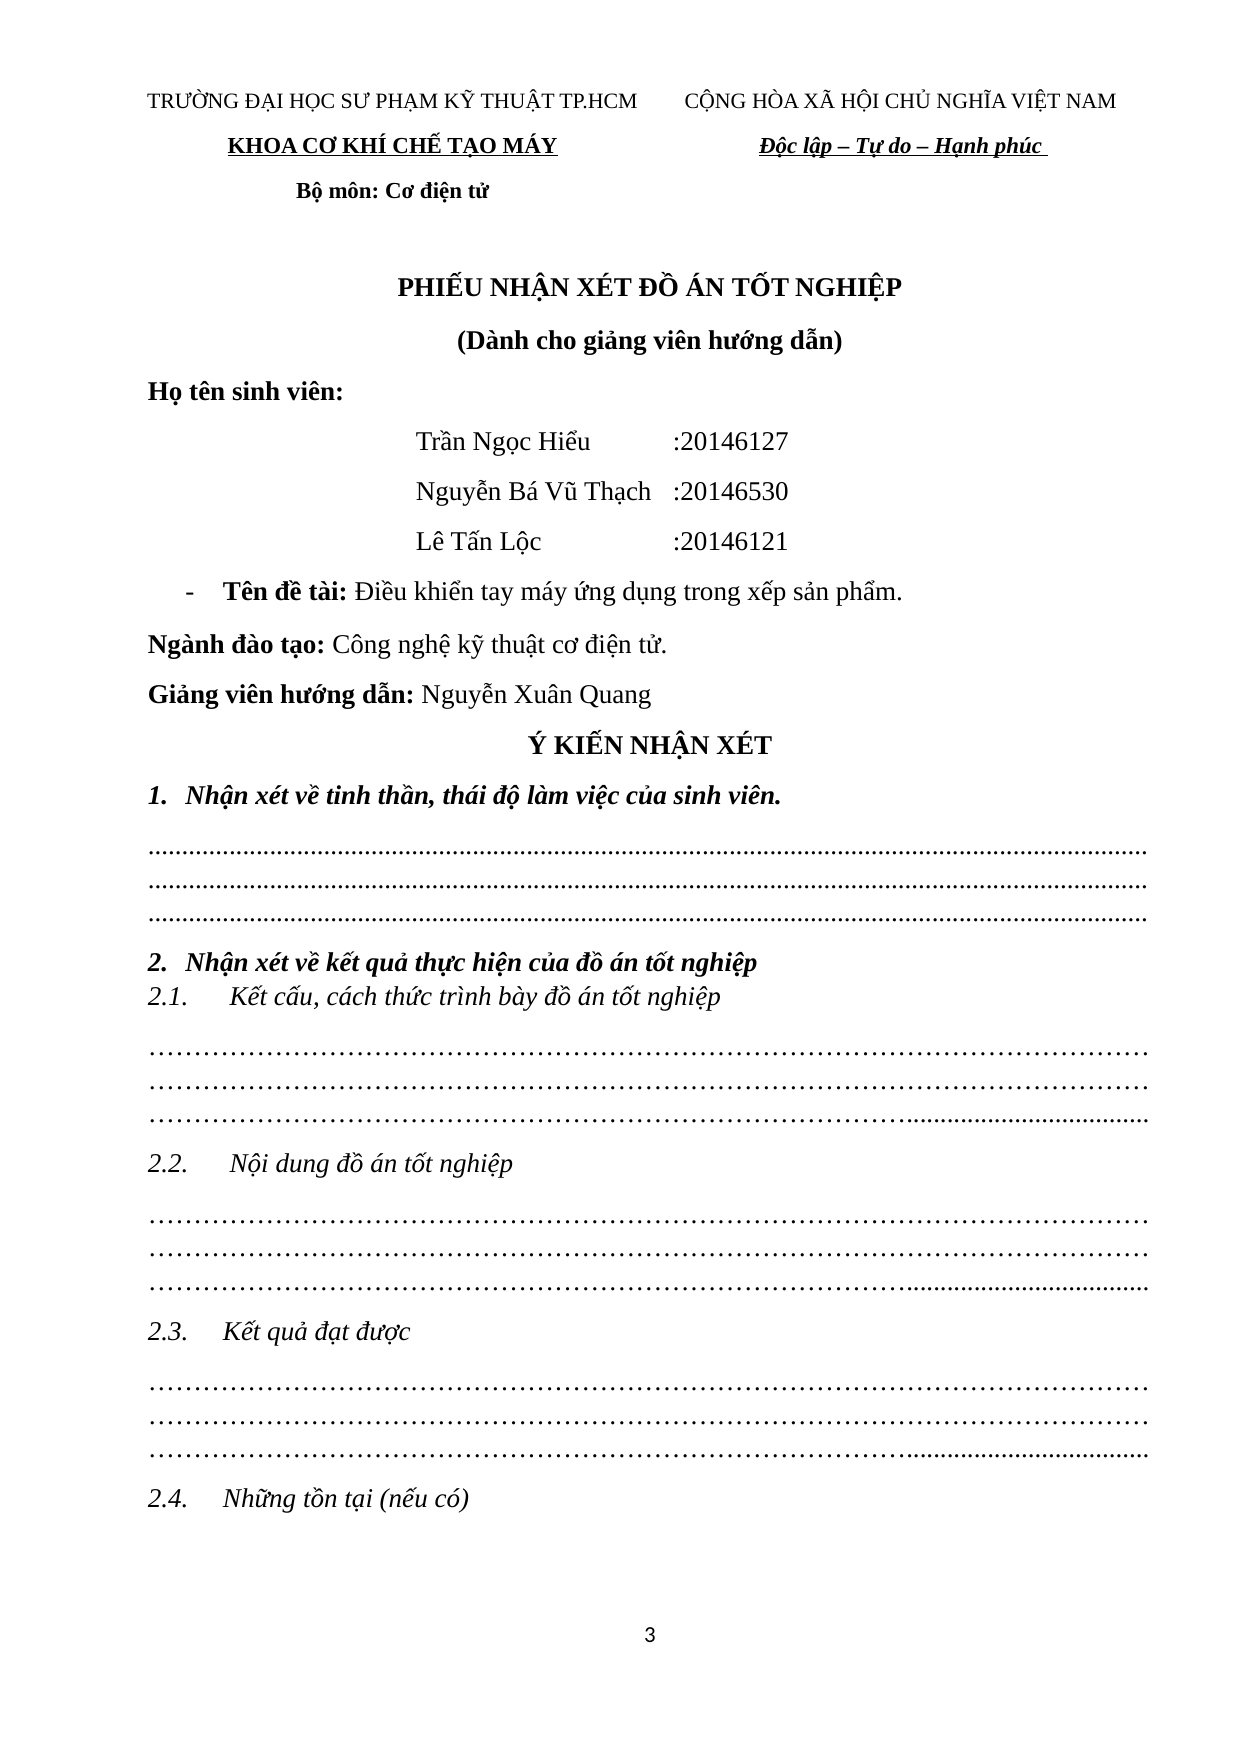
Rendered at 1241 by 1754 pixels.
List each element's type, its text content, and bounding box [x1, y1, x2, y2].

list Kết cấu, cách thức trình bày đồ án tốt nghiệp [148, 980, 1152, 1011]
text PHIẾU NHẬN XÉT ĐỒ ÁN TỐT NGHIỆP [148, 271, 1152, 303]
text ............................................................................................................................................................................................................................................................................................................................................................................................................................................................ [148, 829, 1152, 927]
text (Dành cho giảng viên hướng dẫn) [148, 324, 1152, 356]
text Lê Tấn Lộc :20146121 [148, 525, 1152, 556]
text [148, 1365, 1152, 1463]
text ……………………………………………………………………………………………………………………………………………………………………………………………………………………………………………………………………………….................................... [148, 1198, 1152, 1296]
text ……………………………………………………………………………………………………………………………………………………………………………………………………………………………………………………………………………….................................... [148, 1030, 1152, 1128]
list Nhận xét về tinh thần, thái độ làm việc của sinh viên. [148, 779, 1152, 810]
text Ngành đào tạo: Công nghệ kỹ thuật cơ điện tử. [148, 628, 1152, 659]
list Nội dung đồ án tốt nghiệp [148, 1147, 1152, 1179]
text Giảng viên hướng dẫn: Nguyễn Xuân Quang [148, 678, 1152, 710]
list Kết quả đạt được [148, 1315, 1152, 1346]
text Ý KIẾN NHẬN XÉT [148, 729, 1152, 760]
list Tên đề tài: Điều khiển tay máy ứng dụng trong xếp sản phẩm. [185, 575, 1152, 607]
text Họ tên sinh viên: [148, 374, 1152, 406]
text Trần Ngọc Hiểu :20146127 [148, 425, 1152, 456]
text Nguyễn Bá Vũ Thạch :20146530 [148, 475, 1152, 506]
list Nhận xét về kết quả thực hiện của đồ án tốt nghiệp [148, 946, 1152, 978]
list Những tồn tại (nếu có) [148, 1482, 1152, 1514]
